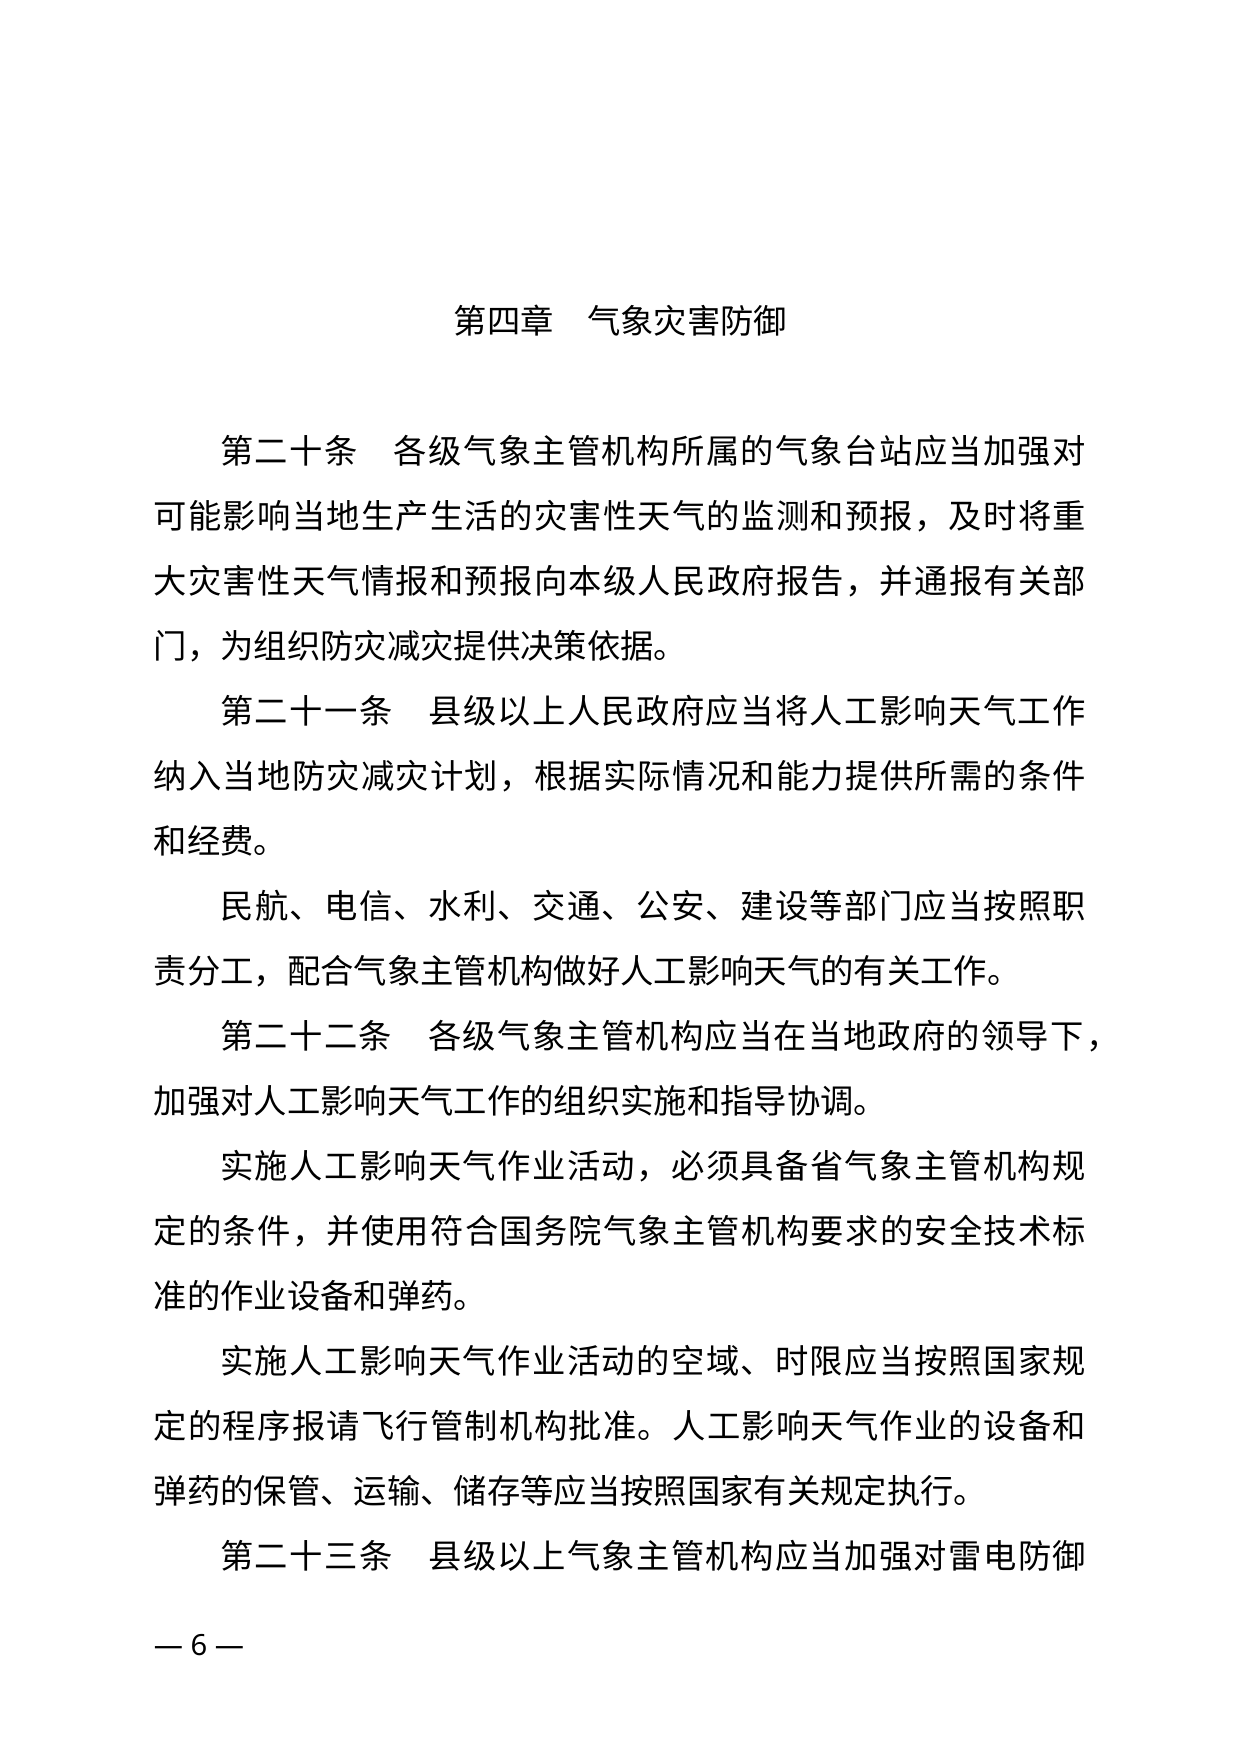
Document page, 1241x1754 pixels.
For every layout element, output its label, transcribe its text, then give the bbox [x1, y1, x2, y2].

subtitle 第四章 气象灾害防御 [153, 286, 1087, 351]
text 第二十二条 各级气象主管机构应当在当地政府的领导下，加强对人工影响天气工作的组织实施和指导协调。 [153, 1001, 1087, 1131]
text 实施人工影响天气作业活动，必须具备省气象主管机构规定的条件，并使用符合国务院气象主管机构要求的安全技术标准的作业设备和弹药。 [153, 1131, 1087, 1326]
text 实施人工影响天气作业活动的空域、时限应当按照国家规定的程序报请飞行管制机构批准。人工影响天气作业的设备和弹药的保管、运输、储存等应当按照国家有关规定执行。 [153, 1326, 1087, 1521]
text 民航、电信、水利、交通、公安、建设等部门应当按照职责分工，配合气象主管机构做好人工影响天气的有关工作。 [153, 871, 1087, 1001]
text 第二十条 各级气象主管机构所属的气象台站应当加强对可能影响当地生产生活的灾害性天气的监测和预报，及时将重大灾害性天气情报和预报向本级人民政府报告，并通报有关部门，为组织防灾减灾提供决策依据。 [153, 416, 1087, 676]
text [153, 1521, 1087, 1586]
text 第二十一条 县级以上人民政府应当将人工影响天气工作纳入当地防灾减灾计划，根据实际情况和能力提供所需的条件和经费。 [153, 676, 1087, 871]
